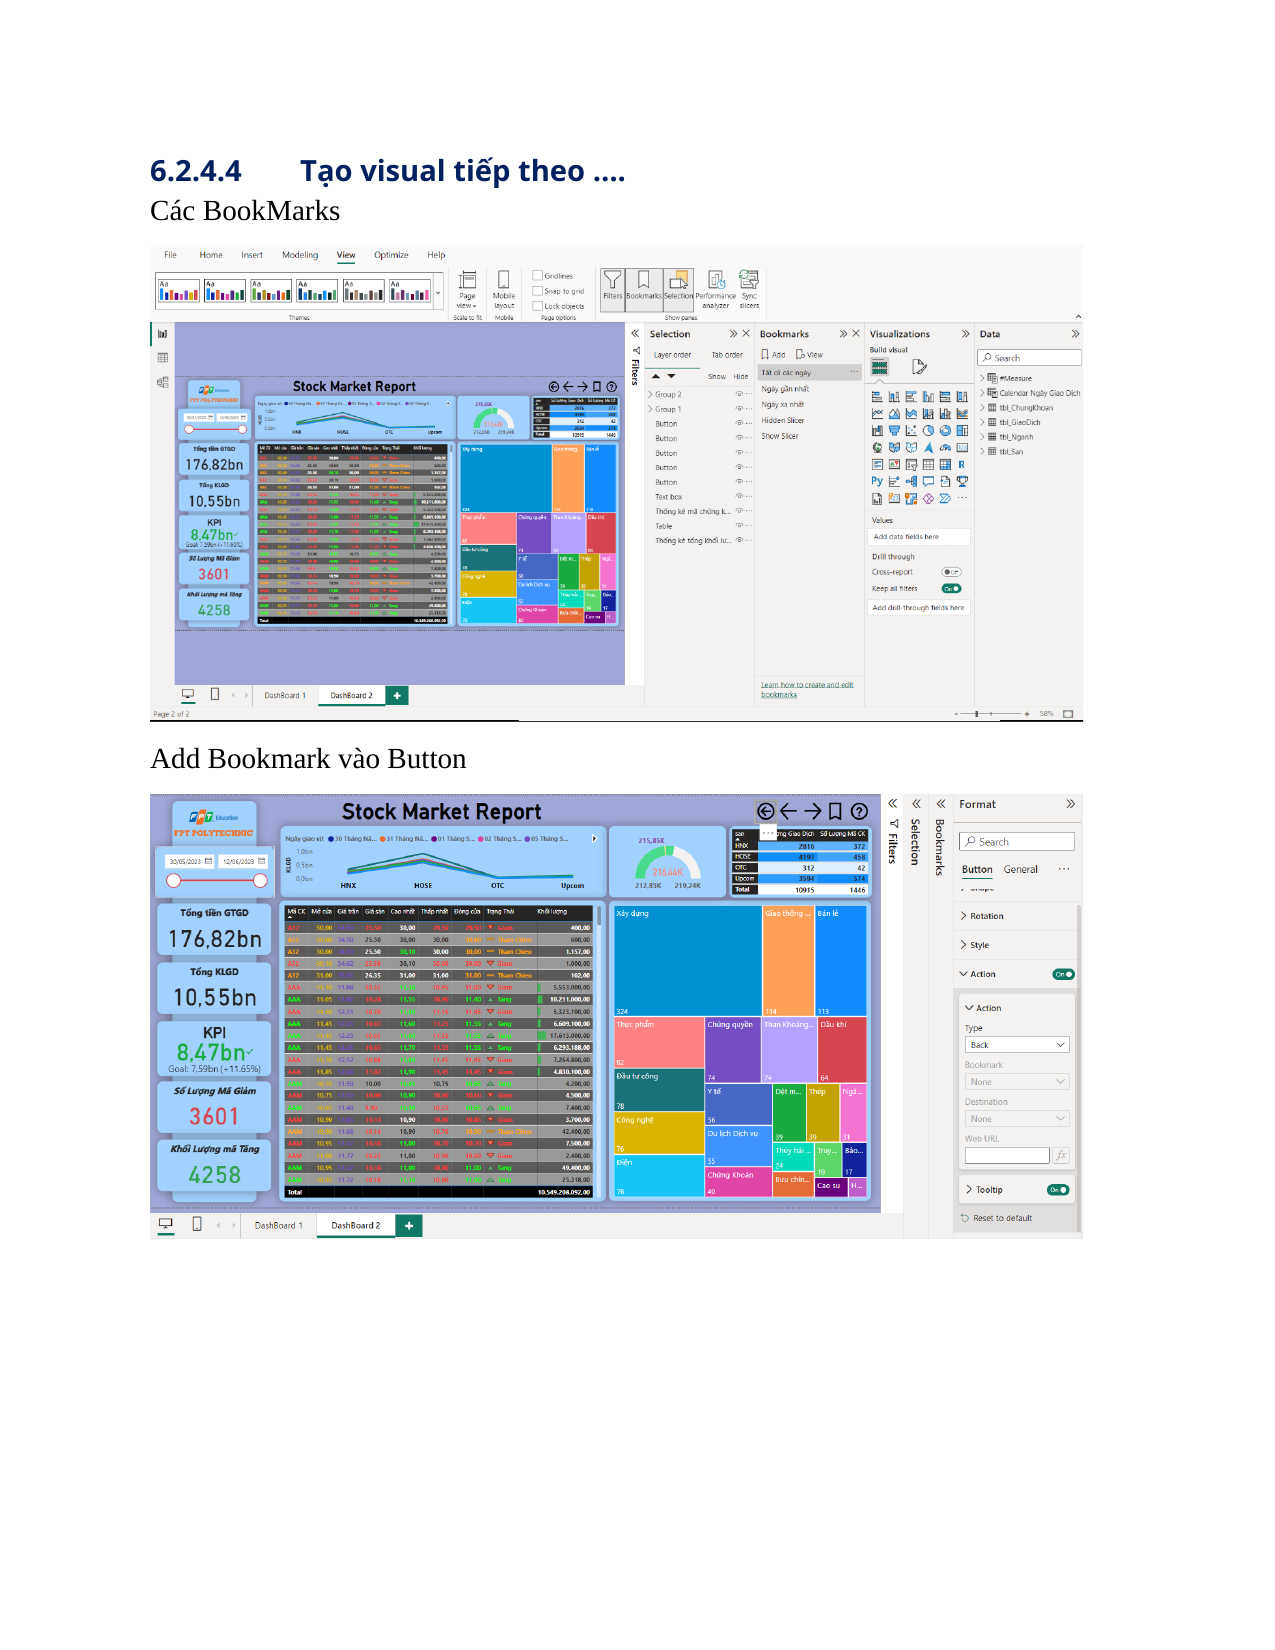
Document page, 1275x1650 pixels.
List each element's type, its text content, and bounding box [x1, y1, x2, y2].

subtitle Tạo visual tiếp theo …. [150, 150, 1125, 190]
picture [150, 794, 1084, 1239]
text Các BookMarks [150, 193, 1125, 226]
picture [150, 245, 1084, 722]
text Add Bookmark vào Button [150, 741, 1125, 775]
